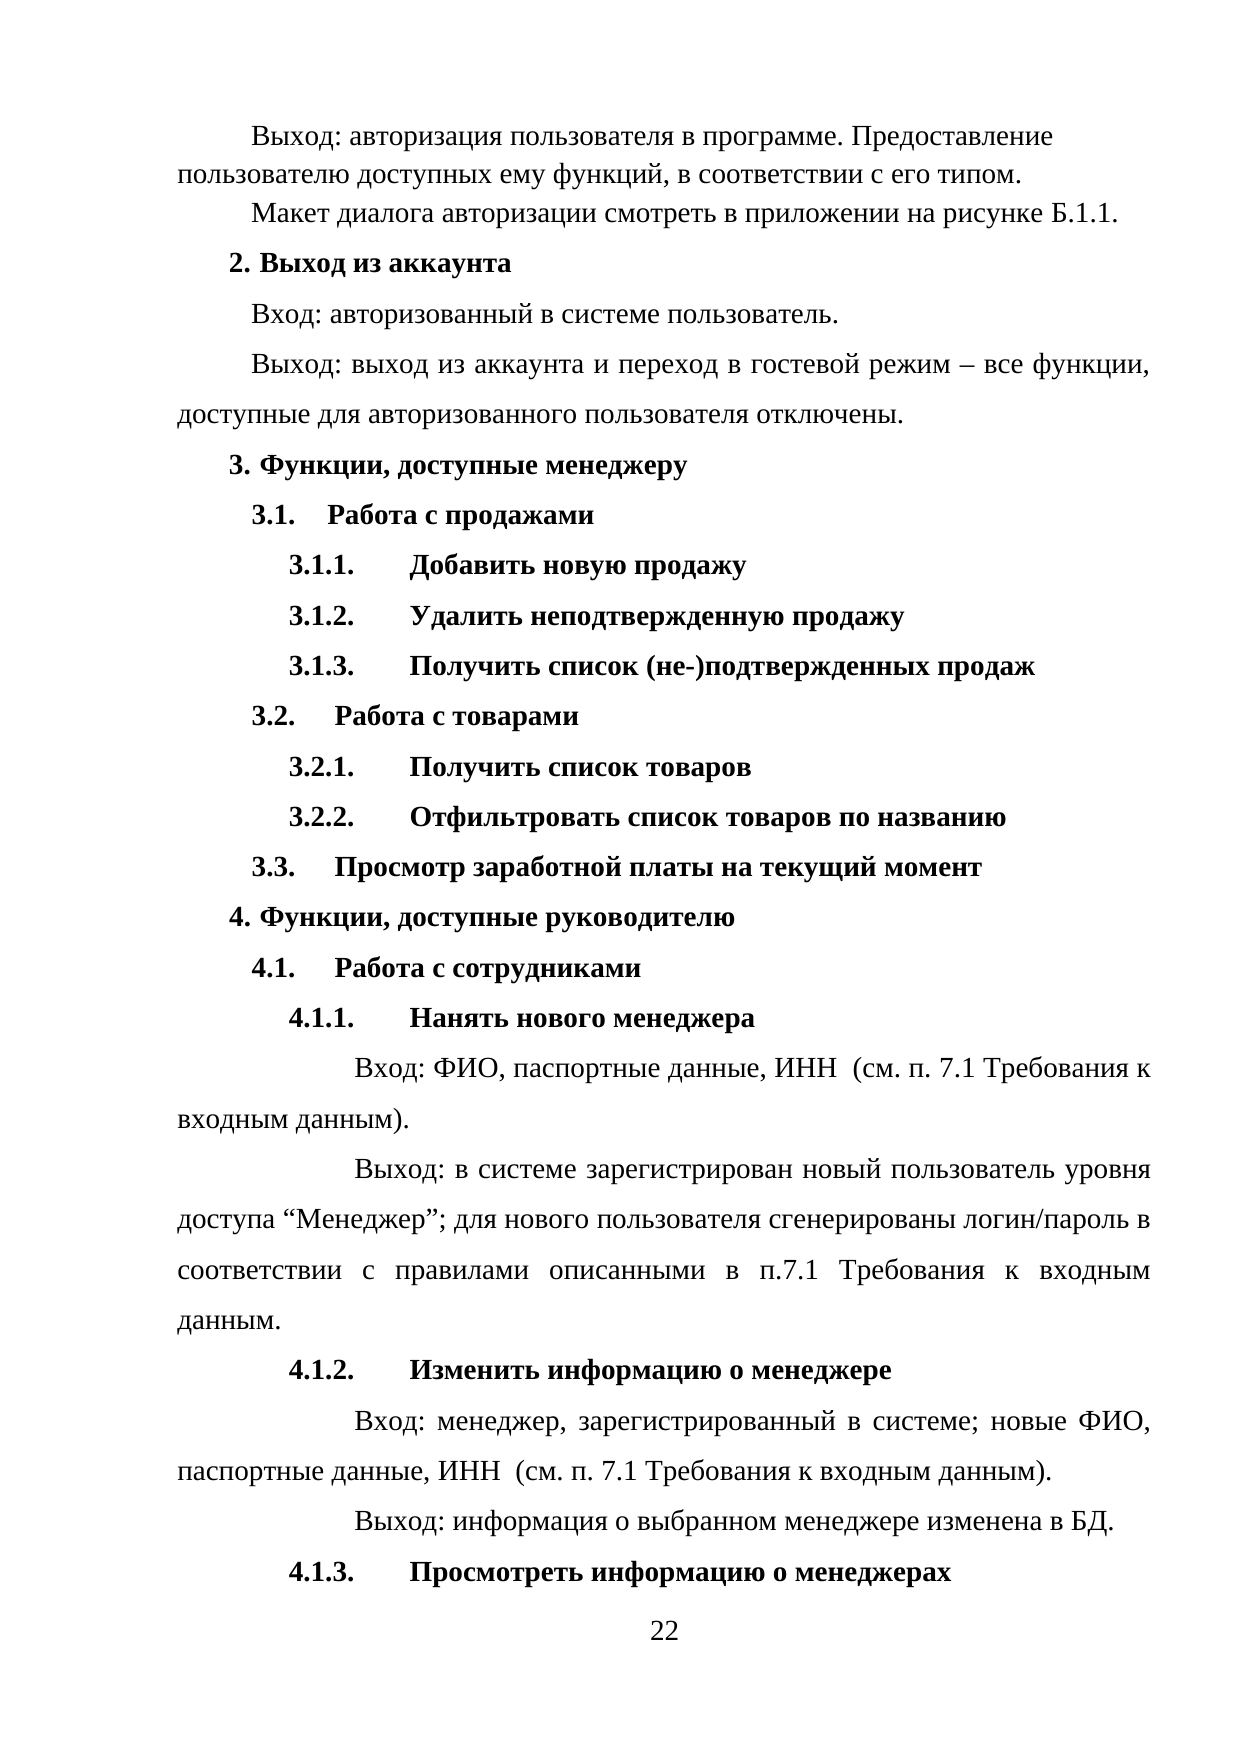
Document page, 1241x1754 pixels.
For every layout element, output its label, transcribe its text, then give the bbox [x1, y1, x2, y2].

list Получить список (не-)подтвержденных продаж [354, 648, 1152, 682]
text Вход: авторизованный в системе пользователь. [177, 296, 1152, 329]
list Добавить новую продажу [354, 547, 1152, 581]
text Выход: выход из аккаунта и переход в гостевой режим – все функции, доступные для авторизованного пользователя отключены. [177, 346, 1152, 430]
list Удалить неподтвержденную продажу [354, 598, 1152, 631]
text Выход: информация о выбранном менеджере изменена в БД. [177, 1503, 1152, 1537]
list Просмотреть информацию о менеджерах [354, 1554, 1152, 1587]
text Вход: ФИО, паспортные данные, ИНН (см. п. 7.1 Требования к входным данным). [177, 1051, 1152, 1134]
list Работа с товарами [295, 698, 1152, 732]
list Работа с продажами [295, 497, 1152, 531]
list Получить список товаров [354, 749, 1152, 782]
list Просмотр заработной платы на текущий момент [295, 849, 1152, 883]
list Нанять нового менеджера [354, 1000, 1152, 1034]
list Функции, доступные менеджеру [251, 447, 1152, 480]
text Вход: менеджер, зарегистрированный в системе; новые ФИО, паспортные данные, ИНН (см. п. 7.1 Требования к входным данным). [177, 1403, 1152, 1487]
list Отфильтровать список товаров по названию [354, 799, 1152, 832]
text Выход: в системе зарегистрирован новый пользователь уровня доступа “Менеджер”; для нового пользователя сгенерированы логин/пароль в соответствии с правилами описанными в п.7.1 Требования к входным данным. [177, 1151, 1152, 1336]
list Изменить информацию о менеджере [354, 1352, 1152, 1386]
list Работа с сотрудниками [295, 950, 1152, 983]
text Выход: авторизация пользователя в программе. Предоставление пользователю доступных ему функций, в соответствии с его типом. [177, 118, 1152, 190]
list Функции, доступные руководителю [251, 899, 1152, 933]
text Макет диалога авторизации смотреть в приложении на рисунке Б.1.1. [177, 195, 1152, 229]
list Выход из аккаунта [251, 246, 1152, 279]
